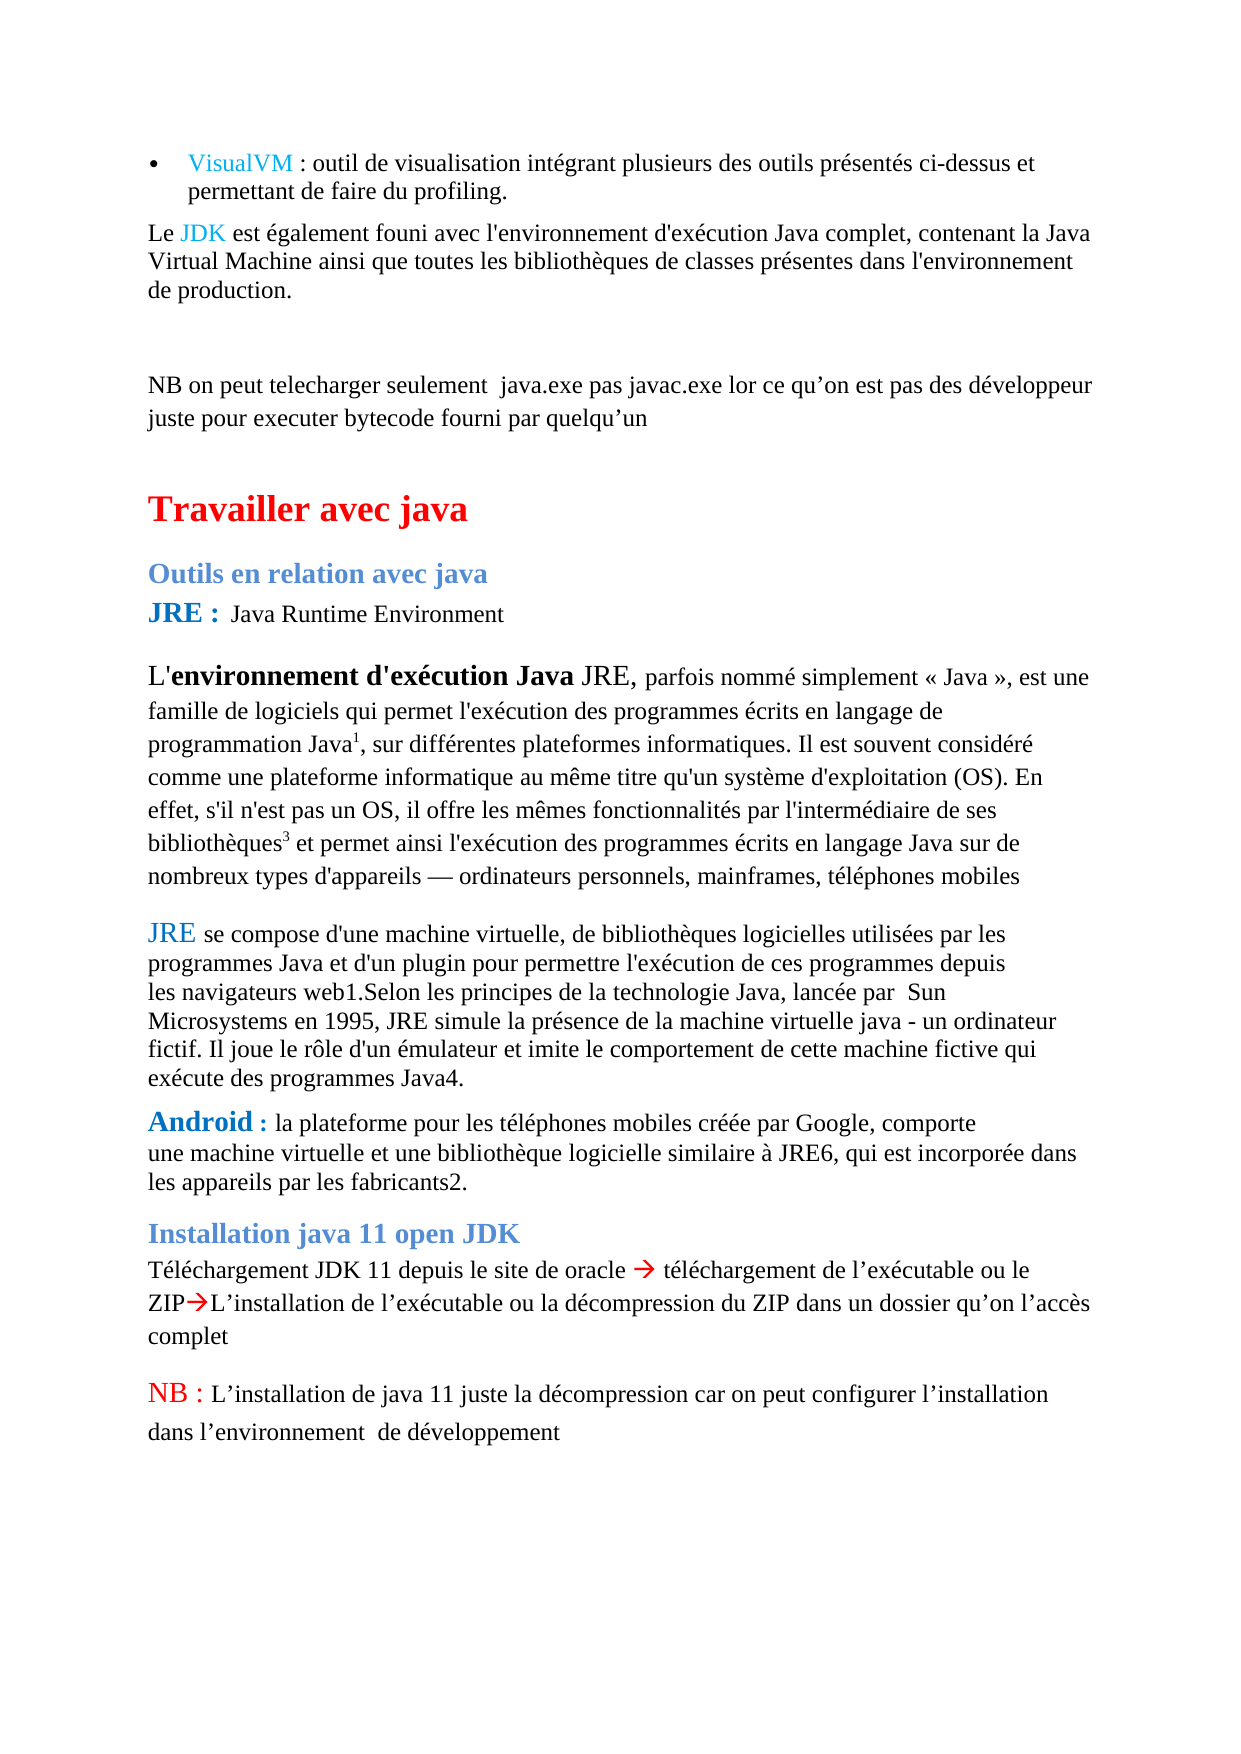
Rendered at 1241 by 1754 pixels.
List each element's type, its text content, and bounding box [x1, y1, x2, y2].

text L'environnement d'exécution Java JRE, parfois nommé simplement « Java », est une famille de logiciels qui permet l'exécution des programmes écrits en langage de programmation Java1, sur différentes plateformes informatiques. Il est souvent considéré comme une plateforme informatique au même titre qu'un système d'exploitation (OS). En effet, s'il n'est pas un OS, il offre les mêmes fonctionnalités par l'intermédiaire de ses bibliothèques3 et permet ainsi l'exécution des programmes écrits en langage Java sur de nombreux types d'appareils — ordinateurs personnels, mainframes, téléphones mobiles [148, 658, 1093, 890]
subtitle Installation java 11 open JDK [148, 1216, 1093, 1250]
text Android : la plateforme pour les téléphones mobiles créée par Google, comporte une machine virtuelle et une bibliothèque logicielle similaire à JRE6, qui est incorporée dans les appareils par les fabricants2. [148, 1104, 1093, 1196]
subtitle Outils en relation avec java [148, 557, 1093, 590]
text JRE se compose d'une machine virtuelle, de bibliothèques logicielles utilisées par les programmes Java et d'un plugin pour permettre l'exécution de ces programmes depuis les navigateurs web1.Selon les principes de la technologie Java, lancée par Sun Microsystems en 1995, JRE simule la présence de la machine virtuelle java - un ordinateur fictif. Il joue le rôle d'un émulateur et imite le comportement de cette machine fictive qui exécute des programmes Java4. [148, 915, 1093, 1092]
subtitle Travailler avec java [148, 486, 1093, 529]
text NB : L’installation de java 11 juste la décompression car on peut configurer l’installation dans l’environnement de développement [148, 1375, 1093, 1447]
text Téléchargement JDK 11 depuis le site de oracle téléchargement de l’exécutable ou le ZIPL’installation de l’exécutable ou la décompression du ZIP dans un dossier qu’on l’accès complet [148, 1255, 1093, 1350]
text NB on peut telecharger seulement java.exe pas javac.exe lor ce qu’on est pas des développeur juste pour executer bytecode fourni par quelqu’un [148, 370, 1093, 432]
list VisualVM : outil de visualisation intégrant plusieurs des outils présentés ci-dessus et permettant de faire du profiling. [150, 148, 1093, 205]
text JRE : Java Runtime Environment [148, 595, 1093, 629]
text Le JDK est également founi avec l'environnement d'exécution Java complet, contenant la Java Virtual Machine ainsi que toutes les bibliothèques de classes présentes dans l'environnement de production. [148, 218, 1093, 304]
